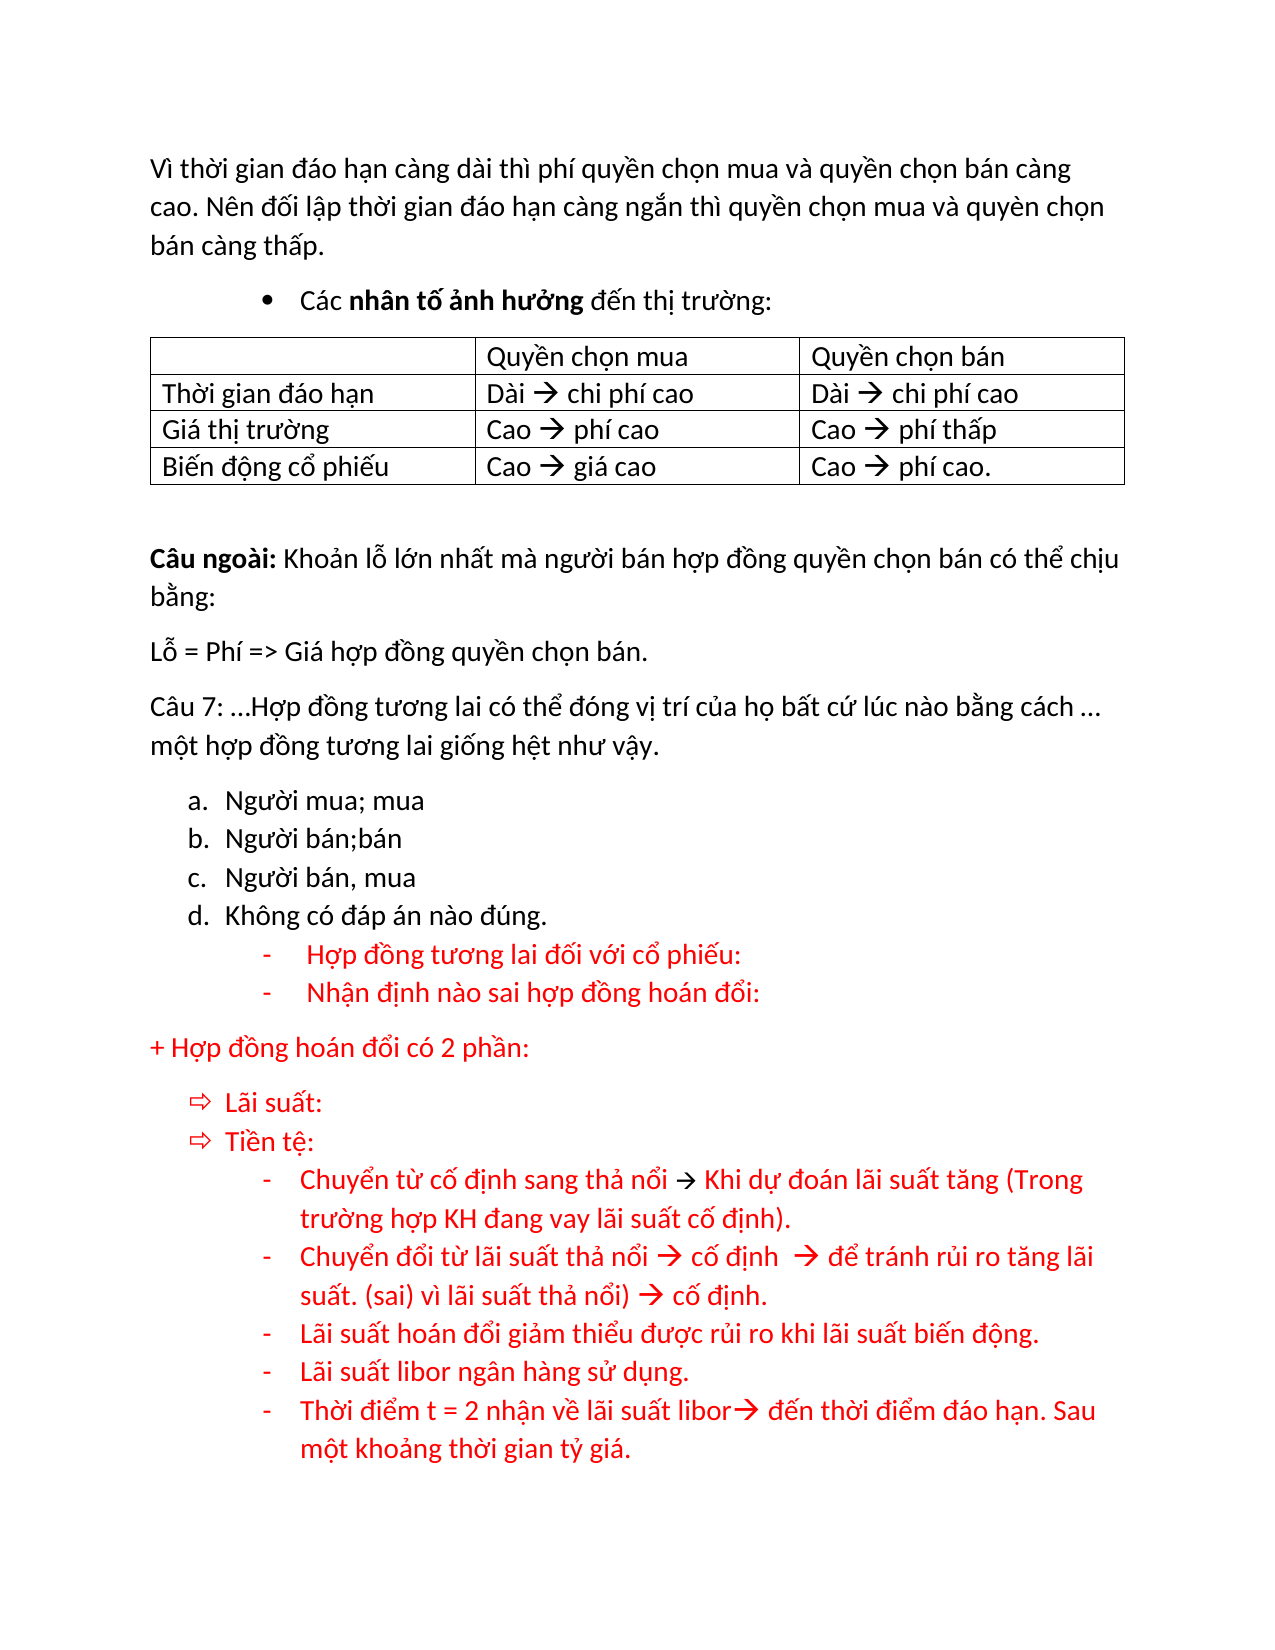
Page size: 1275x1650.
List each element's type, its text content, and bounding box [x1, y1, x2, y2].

text Câu ngoài: Khoản lỗ lớn nhất mà người bán hợp đồng quyền chọn bán có thể chịu bằng: [150, 540, 1125, 614]
list Người mua; mua [187, 782, 1125, 818]
table_header Quyền chọn mua [476, 338, 799, 374]
table_cell Cao phí thấp [800, 411, 1124, 447]
list Hợp đồng tương lai đối với cổ phiếu: [262, 936, 1125, 971]
table_header Quyền chọn bán [800, 338, 1124, 374]
list Chuyển từ cố định sang thả nổi Khi dự đoán lãi suất tăng (Trong trường hợp KH đang vay lãi suất cố định). [262, 1161, 1125, 1235]
list Các nhân tố ảnh hưởng đến thị trường: [262, 282, 1125, 318]
text Lỗ = Phí => Giá hợp đồng quyền chọn bán. [150, 633, 1125, 669]
table_cell Dài chi phí cao [476, 375, 799, 410]
table_cell Giá thị trường [151, 411, 475, 447]
list Người bán, mua [187, 859, 1125, 894]
list Người bán;bán [187, 821, 1125, 856]
list Nhận định nào sai hợp đồng hoán đổi: [262, 974, 1125, 1010]
table_cell Biến động cổ phiếu [151, 448, 475, 484]
list Thời điểm t = 2 nhận về lãi suất libor đến thời điểm đáo hạn. Sau một khoảng thời gian tỷ giá. [262, 1392, 1125, 1466]
table_header [151, 338, 475, 374]
table_cell Cao giá cao [476, 448, 799, 484]
list Lãi suất hoán đổi giảm thiểu được rủi ro khi lãi suất biến động. [262, 1315, 1125, 1351]
table_cell Dài chi phí cao [800, 375, 1124, 410]
list Chuyển đổi từ lãi suất thả nổi cố định để tránh rủi ro tăng lãi suất. (sai) vì lãi suất thả nổi) cố định. [262, 1238, 1125, 1312]
text Vì thời gian đáo hạn càng dài thì phí quyền chọn mua và quyền chọn bán càng cao. Nên đối lập thời gian đáo hạn càng ngắn thì quyền chọn mua và quyèn chọn bán càng thấp. [150, 150, 1125, 262]
list Lãi suất: [187, 1084, 1125, 1120]
list Tiền tệ: [187, 1123, 1125, 1158]
text + Hợp đồng hoán đổi có 2 phần: [150, 1029, 1125, 1065]
list Không có đáp án nào đúng. [187, 897, 1125, 933]
table_cell Cao phí cao. [800, 448, 1124, 484]
table_cell Thời gian đáo hạn [151, 375, 475, 410]
list Lãi suất libor ngân hàng sử dụng. [262, 1353, 1125, 1389]
text Câu 7: …Hợp đồng tương lai có thể đóng vị trí của họ bất cứ lúc nào bằng cách … một hợp đồng tương lai giống hệt như vậy. [150, 688, 1125, 763]
table_cell Cao phí cao [476, 411, 799, 447]
